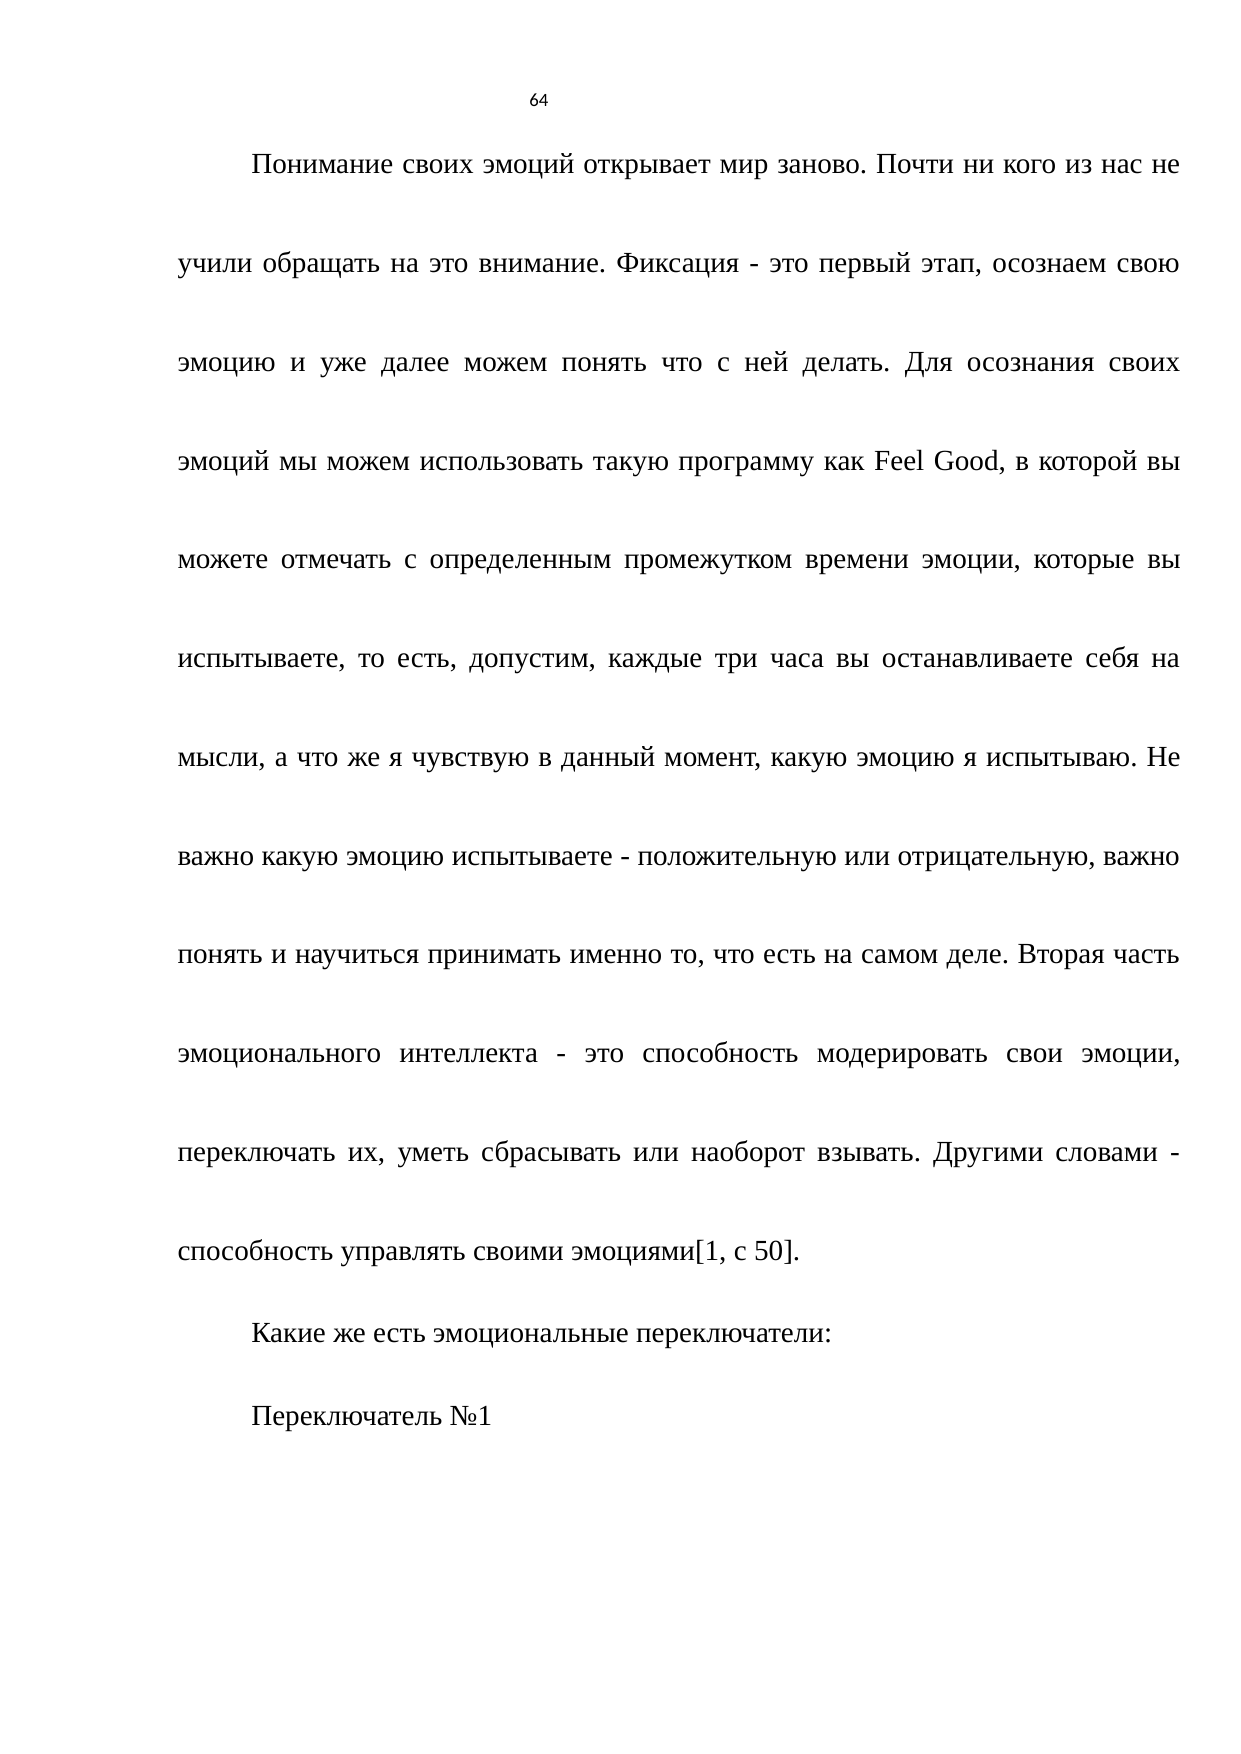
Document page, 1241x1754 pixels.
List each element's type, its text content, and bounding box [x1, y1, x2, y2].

text Переключатель №1 [177, 1382, 1181, 1448]
text Какие же есть эмоциональные переключатели: [177, 1299, 1181, 1365]
